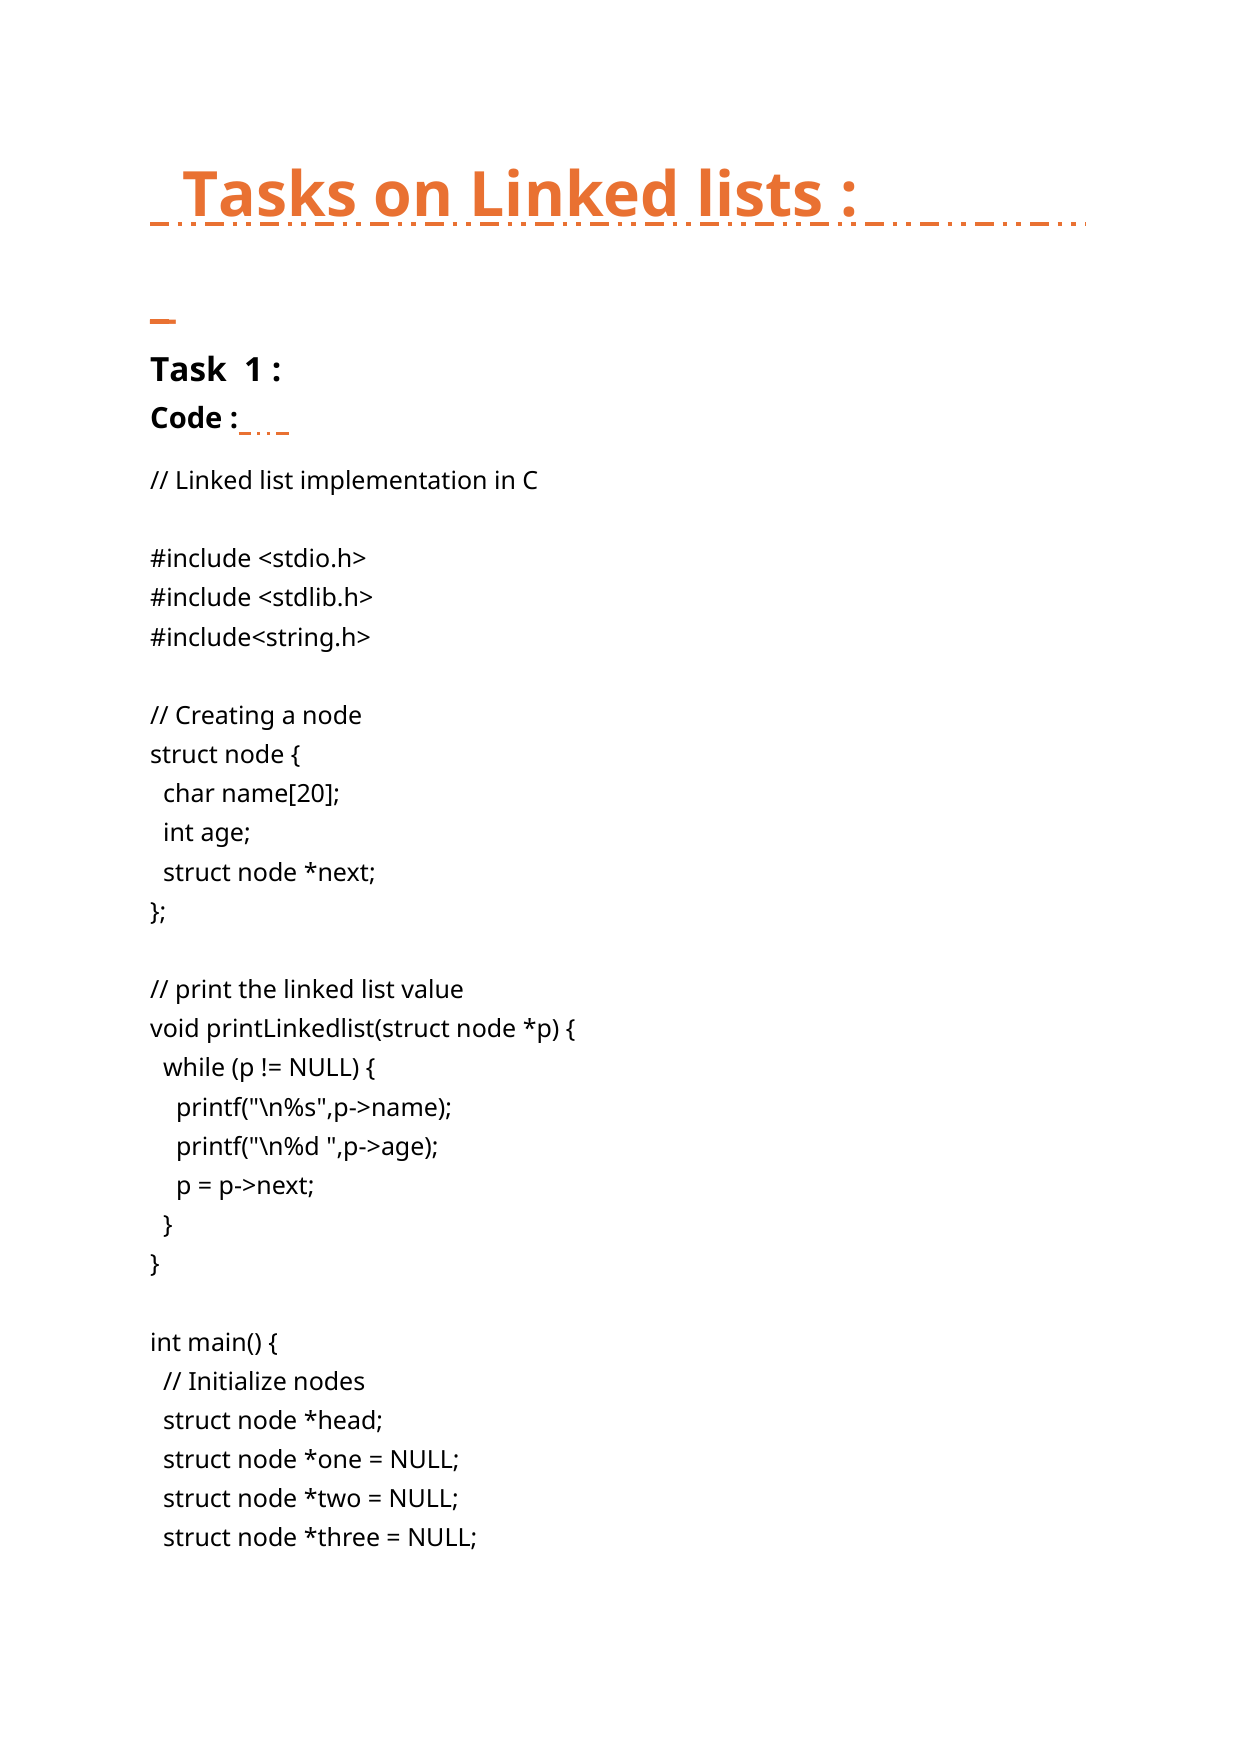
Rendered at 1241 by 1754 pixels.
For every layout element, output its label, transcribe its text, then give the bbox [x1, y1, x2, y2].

text // Initialize nodes [150, 1363, 1090, 1397]
text #include<string.h> [150, 619, 1090, 653]
text // Linked list implementation in C [150, 463, 1090, 497]
text struct node *head; [150, 1403, 1090, 1437]
text printf("\n%d ",p->age); [150, 1128, 1090, 1162]
text Code : [150, 398, 1090, 437]
text } [150, 1207, 1090, 1241]
text struct node *one = NULL; [150, 1442, 1090, 1476]
text void printLinkedlist(struct node *p) { [150, 1011, 1090, 1045]
text char name[20]; [150, 776, 1090, 810]
text while (p != NULL) { [150, 1050, 1090, 1084]
text printf("\n%s",p->name); [150, 1089, 1090, 1123]
text struct node *next; [150, 854, 1090, 888]
text struct node { [150, 737, 1090, 771]
text // print the linked list value [150, 972, 1090, 1006]
text Task 1 : [150, 346, 1090, 391]
text #include <stdlib.h> [150, 580, 1090, 614]
text int main() { [150, 1324, 1090, 1358]
text #include <stdio.h> [150, 541, 1090, 575]
text struct node *two = NULL; [150, 1481, 1090, 1515]
text p = p->next; [150, 1168, 1090, 1202]
text Tasks on Linked lists : _ [150, 150, 1090, 333]
text struct node *three = NULL; [150, 1520, 1090, 1554]
text int age; [150, 815, 1090, 849]
text }; [150, 893, 1090, 927]
text } [150, 1246, 1090, 1280]
text // Creating a node [150, 698, 1090, 732]
